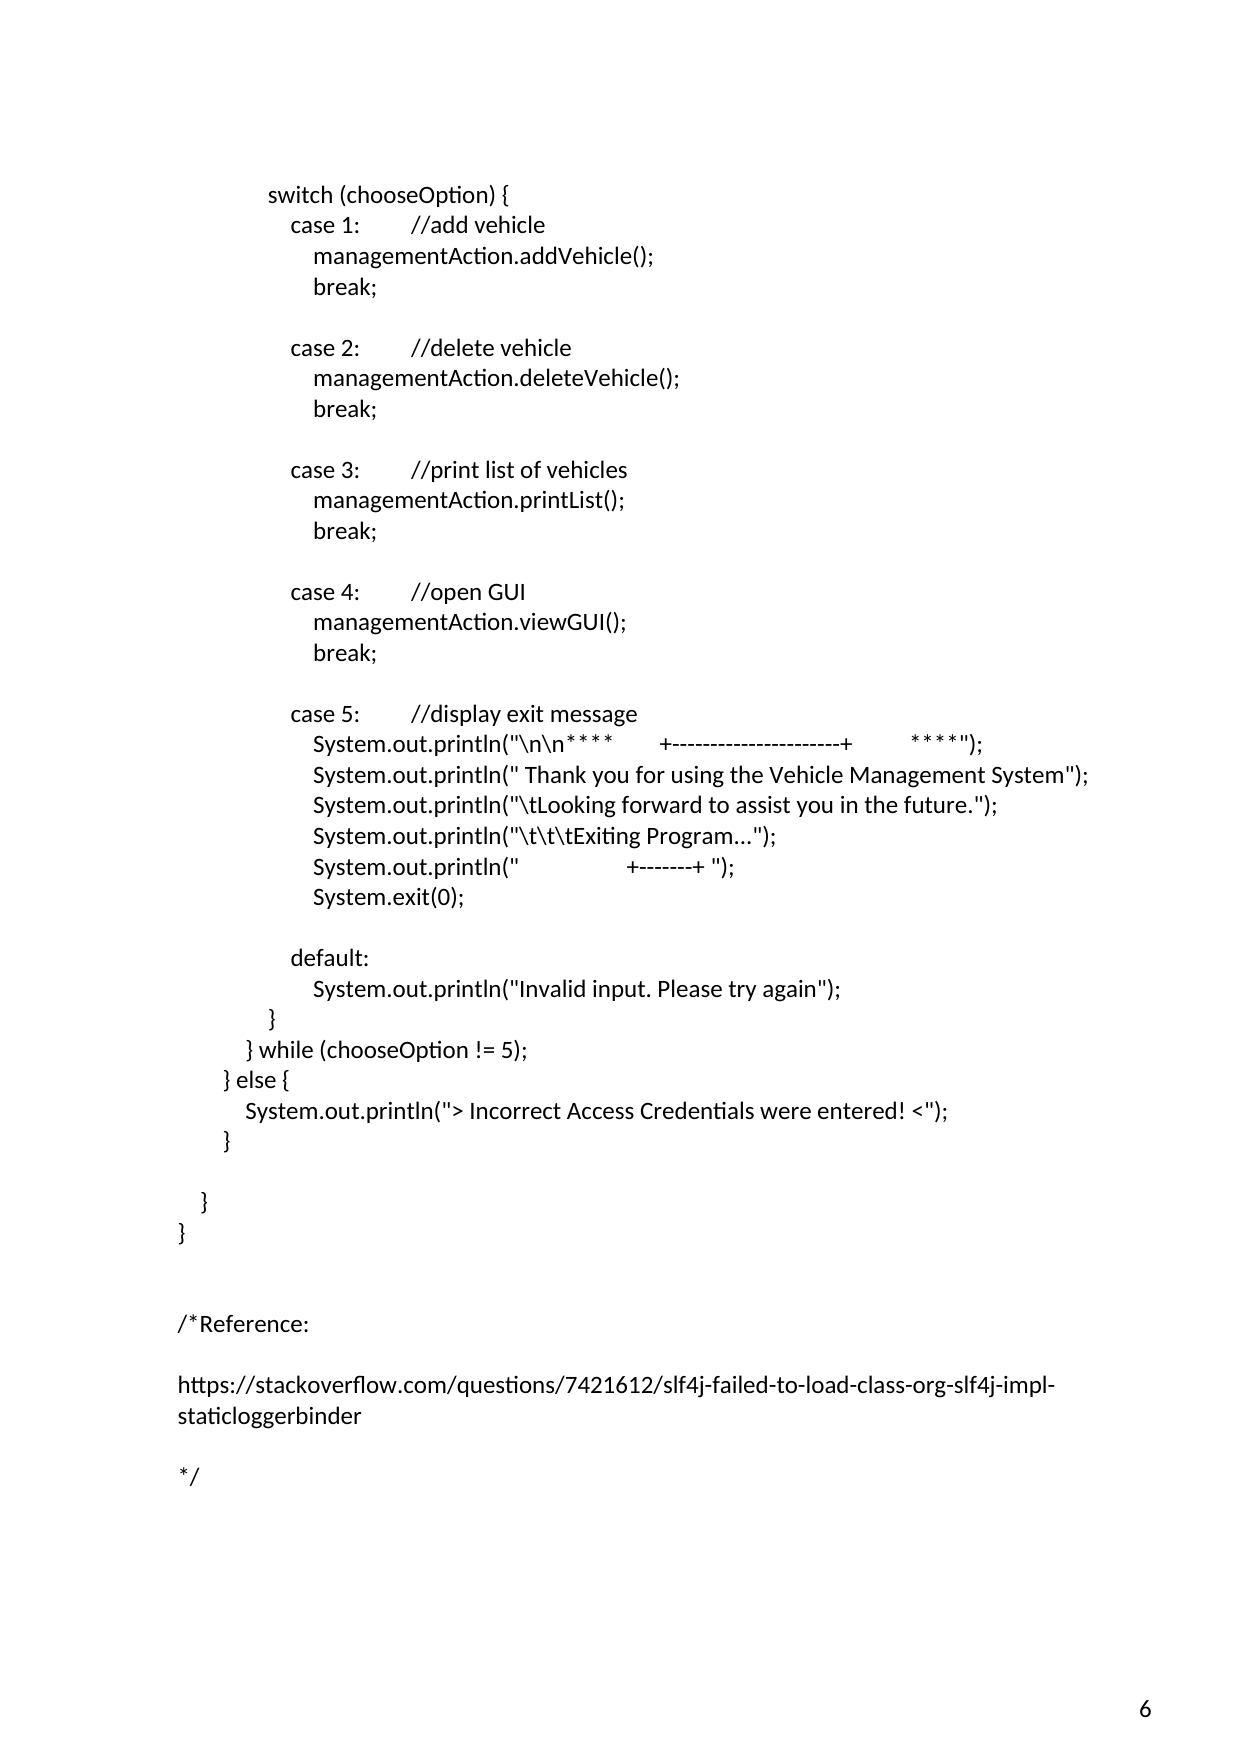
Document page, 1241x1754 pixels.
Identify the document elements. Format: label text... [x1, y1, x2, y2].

text https://stackoverflow.com/questions/7421612/slf4j-failed-to-load-class-org-slf4j-impl-staticloggerbinder [177, 1369, 1152, 1431]
text case 3: //print list of vehicles [177, 454, 1152, 484]
text System.out.println("\tLooking forward to assist you in the future."); [177, 789, 1152, 820]
text managementAction.deleteVehicle(); [177, 362, 1152, 393]
text managementAction.addVehicle(); [177, 240, 1152, 271]
text System.exit(0); [177, 881, 1152, 912]
text } [177, 1217, 1152, 1247]
text } else { [177, 1064, 1152, 1095]
text case 4: //open GUI [177, 576, 1152, 606]
text System.out.println("Invalid input. Please try again"); [177, 973, 1152, 1003]
text */ [177, 1461, 1152, 1492]
text System.out.println("> Incorrect Access Credentials were entered! <"); [177, 1095, 1152, 1125]
text } while (chooseOption != 5); [177, 1034, 1152, 1064]
text } [177, 1125, 1152, 1156]
text /*Reference: [177, 1308, 1152, 1339]
text case 1: //add vehicle [177, 210, 1152, 240]
text break; [177, 637, 1152, 667]
text break; [177, 271, 1152, 301]
text } [177, 1186, 1152, 1217]
text break; [177, 515, 1152, 545]
text managementAction.viewGUI(); [177, 606, 1152, 637]
text System.out.println(" Thank you for using the Vehicle Management System"); [177, 759, 1152, 789]
text default: [177, 942, 1152, 973]
text switch (chooseOption) { [177, 179, 1152, 210]
text managementAction.printList(); [177, 484, 1152, 515]
text case 2: //delete vehicle [177, 332, 1152, 362]
text break; [177, 393, 1152, 423]
text case 5: //display exit message [177, 698, 1152, 728]
text } [177, 1003, 1152, 1034]
text System.out.println("\n\n**** +----------------------+ ****"); [177, 728, 1152, 759]
text System.out.println("\t\t\tExiting Program..."); [177, 820, 1152, 851]
text System.out.println(" +-------+ "); [177, 851, 1152, 881]
